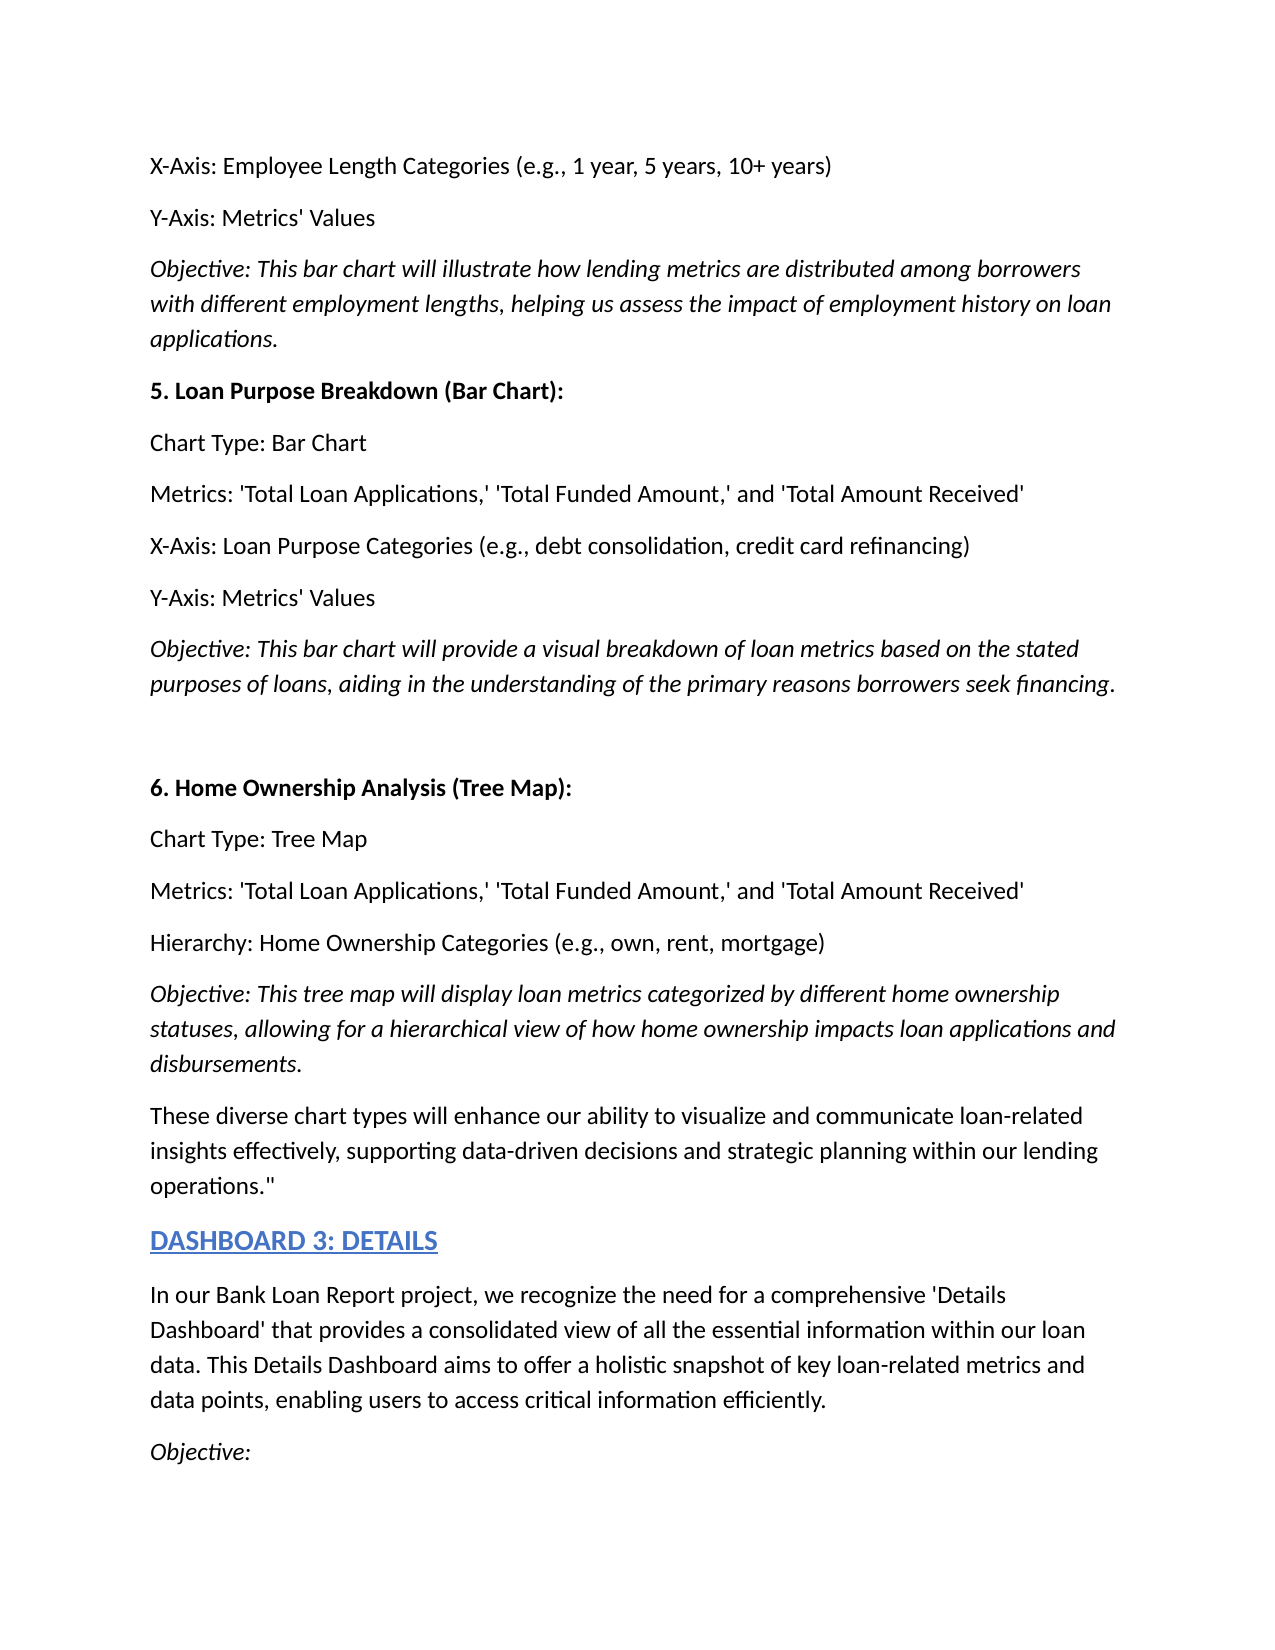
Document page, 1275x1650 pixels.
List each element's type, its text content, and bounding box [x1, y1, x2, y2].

text X-Axis: Loan Purpose Categories (e.g., debt consolidation, credit card refinancing) [150, 530, 1125, 561]
text Metrics: 'Total Loan Applications,' 'Total Funded Amount,' and 'Total Amount Received' [150, 478, 1125, 509]
text Y-Axis: Metrics' Values [150, 202, 1125, 232]
text Hierarchy: Home Ownership Categories (e.g., own, rent, mortgage) [150, 927, 1125, 957]
text Chart Type: Bar Chart [150, 427, 1125, 457]
text Metrics: 'Total Loan Applications,' 'Total Funded Amount,' and 'Total Amount Received' [150, 875, 1125, 906]
text These diverse chart types will enhance our ability to visualize and communicate loan-related insights effectively, supporting data-driven decisions and strategic planning within our lending operations." [150, 1100, 1125, 1201]
text X-Axis: Employee Length Categories (e.g., 1 year, 5 years, 10+ years) [150, 150, 1125, 181]
text Objective: [150, 1436, 1125, 1466]
text Objective: This bar chart will provide a visual breakdown of loan metrics based on the stated purposes of loans, aiding in the understanding of the primary reasons borrowers seek financing. [150, 633, 1125, 699]
text Y-Axis: Metrics' Values [150, 582, 1125, 612]
text 5. Loan Purpose Breakdown (Bar Chart): [150, 375, 1125, 406]
text Chart Type: Tree Map [150, 823, 1125, 854]
text Objective: This bar chart will illustrate how lending metrics are distributed among borrowers with different employment lengths, helping us assess the impact of employment history on loan applications. [150, 253, 1125, 354]
text 6. Home Ownership Analysis (Tree Map): [150, 772, 1125, 802]
text Objective: This tree map will display loan metrics categorized by different home ownership statuses, allowing for a hierarchical view of how home ownership impacts loan applications and disbursements. [150, 978, 1125, 1079]
text In our Bank Loan Report project, we recognize the need for a comprehensive 'Details Dashboard' that provides a consolidated view of all the essential information within our loan data. This Details Dashboard aims to offer a holistic snapshot of key loan-related metrics and data points, enabling users to access critical information efficiently. [150, 1279, 1125, 1415]
text DASHBOARD 3: DETAILS [150, 1222, 1125, 1257]
